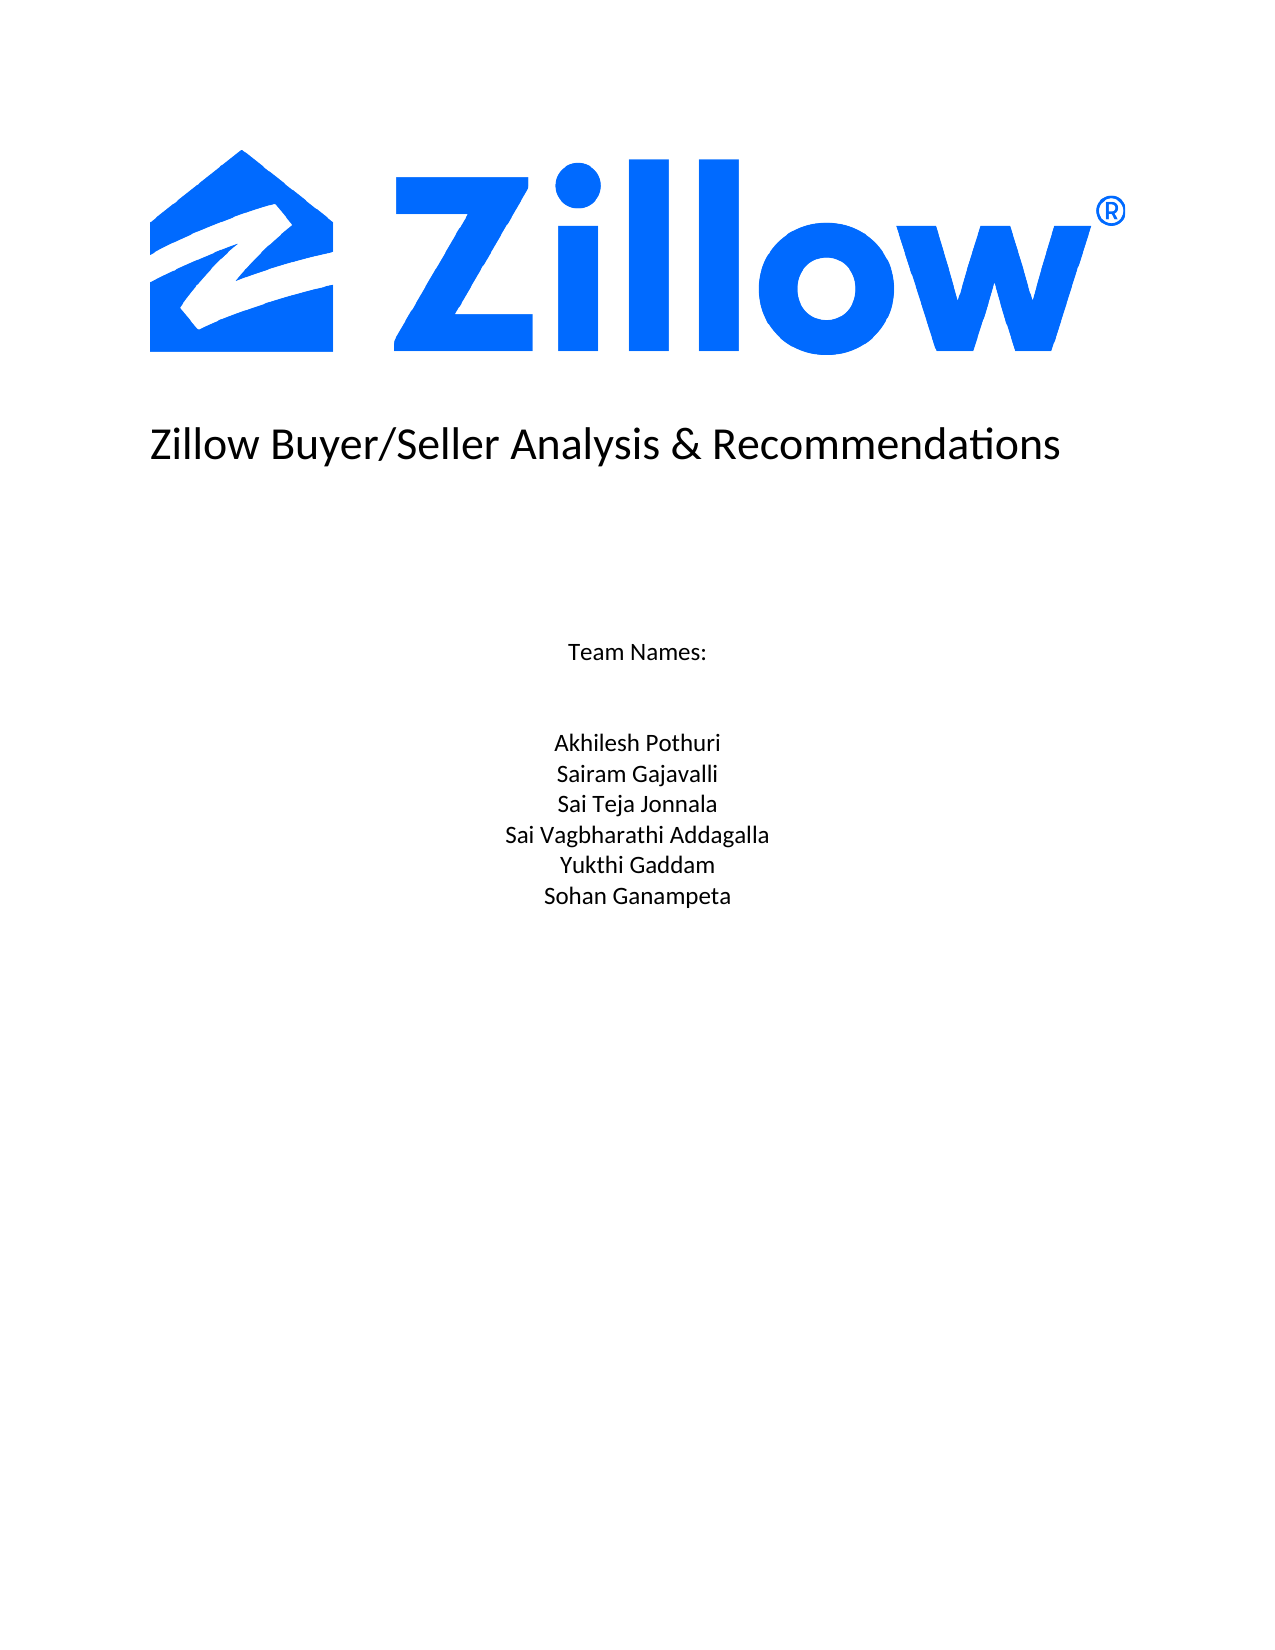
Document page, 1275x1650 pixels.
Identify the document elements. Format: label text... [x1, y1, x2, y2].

text Akhilesh Pothuri [150, 728, 1125, 758]
text Team Names: [150, 636, 1125, 667]
text Yukthi Gaddam [150, 850, 1125, 880]
text Sohan Ganampeta [150, 880, 1125, 911]
picture [150, 150, 1125, 355]
text Sai Teja Jonnala [150, 789, 1125, 819]
text Sai Vagbharathi Addagalla [150, 819, 1125, 850]
text Sairam Gajavalli [150, 758, 1125, 789]
text Zillow Buyer/Seller Analysis & Recommendations [150, 415, 1125, 471]
